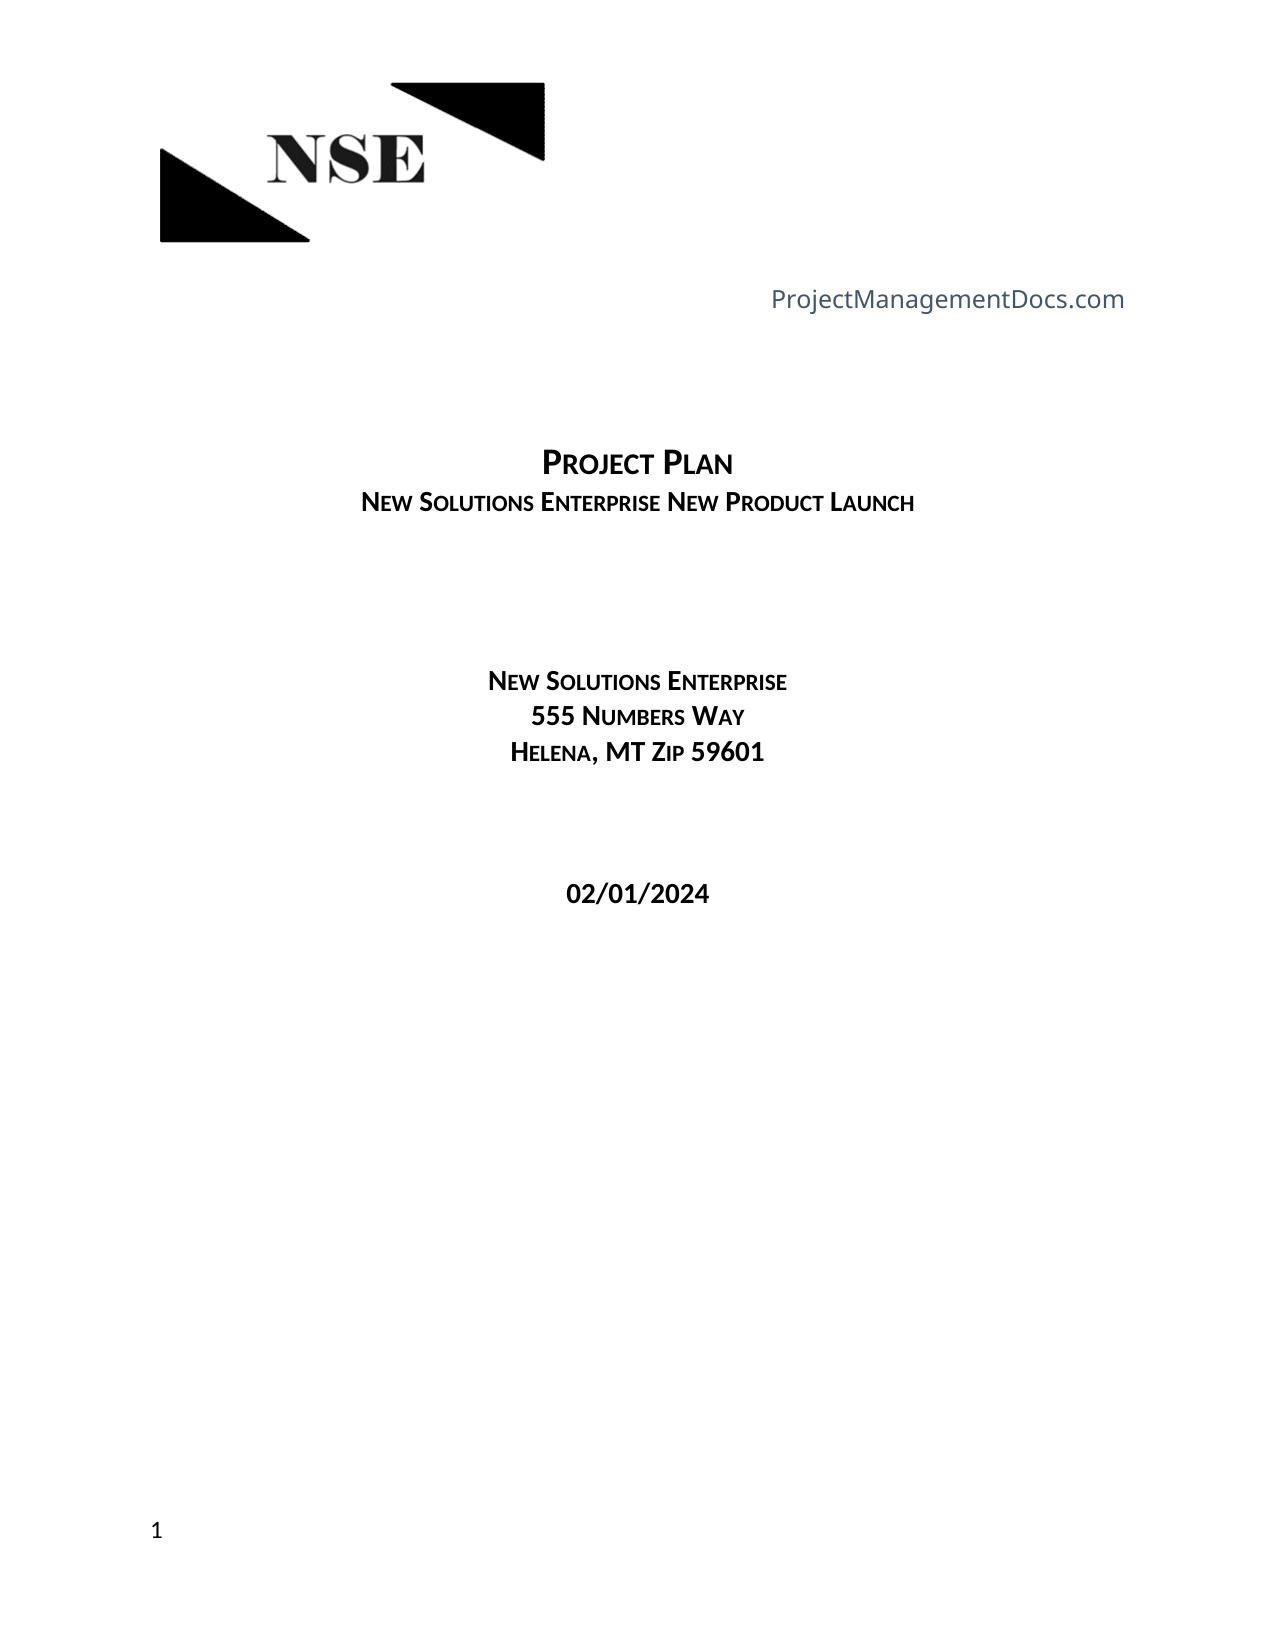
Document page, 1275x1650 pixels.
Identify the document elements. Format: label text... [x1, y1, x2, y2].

text Helena, MT Zip 59601 [150, 733, 1125, 768]
text New Solutions Enterprise [150, 662, 1125, 697]
text 555 Numbers Way [150, 697, 1125, 733]
text Project Plan [150, 438, 1125, 483]
picture [150, 75, 553, 251]
text New Solutions Enterprise New Product Launch [150, 483, 1125, 519]
text 02/01/2024 [150, 875, 1125, 911]
